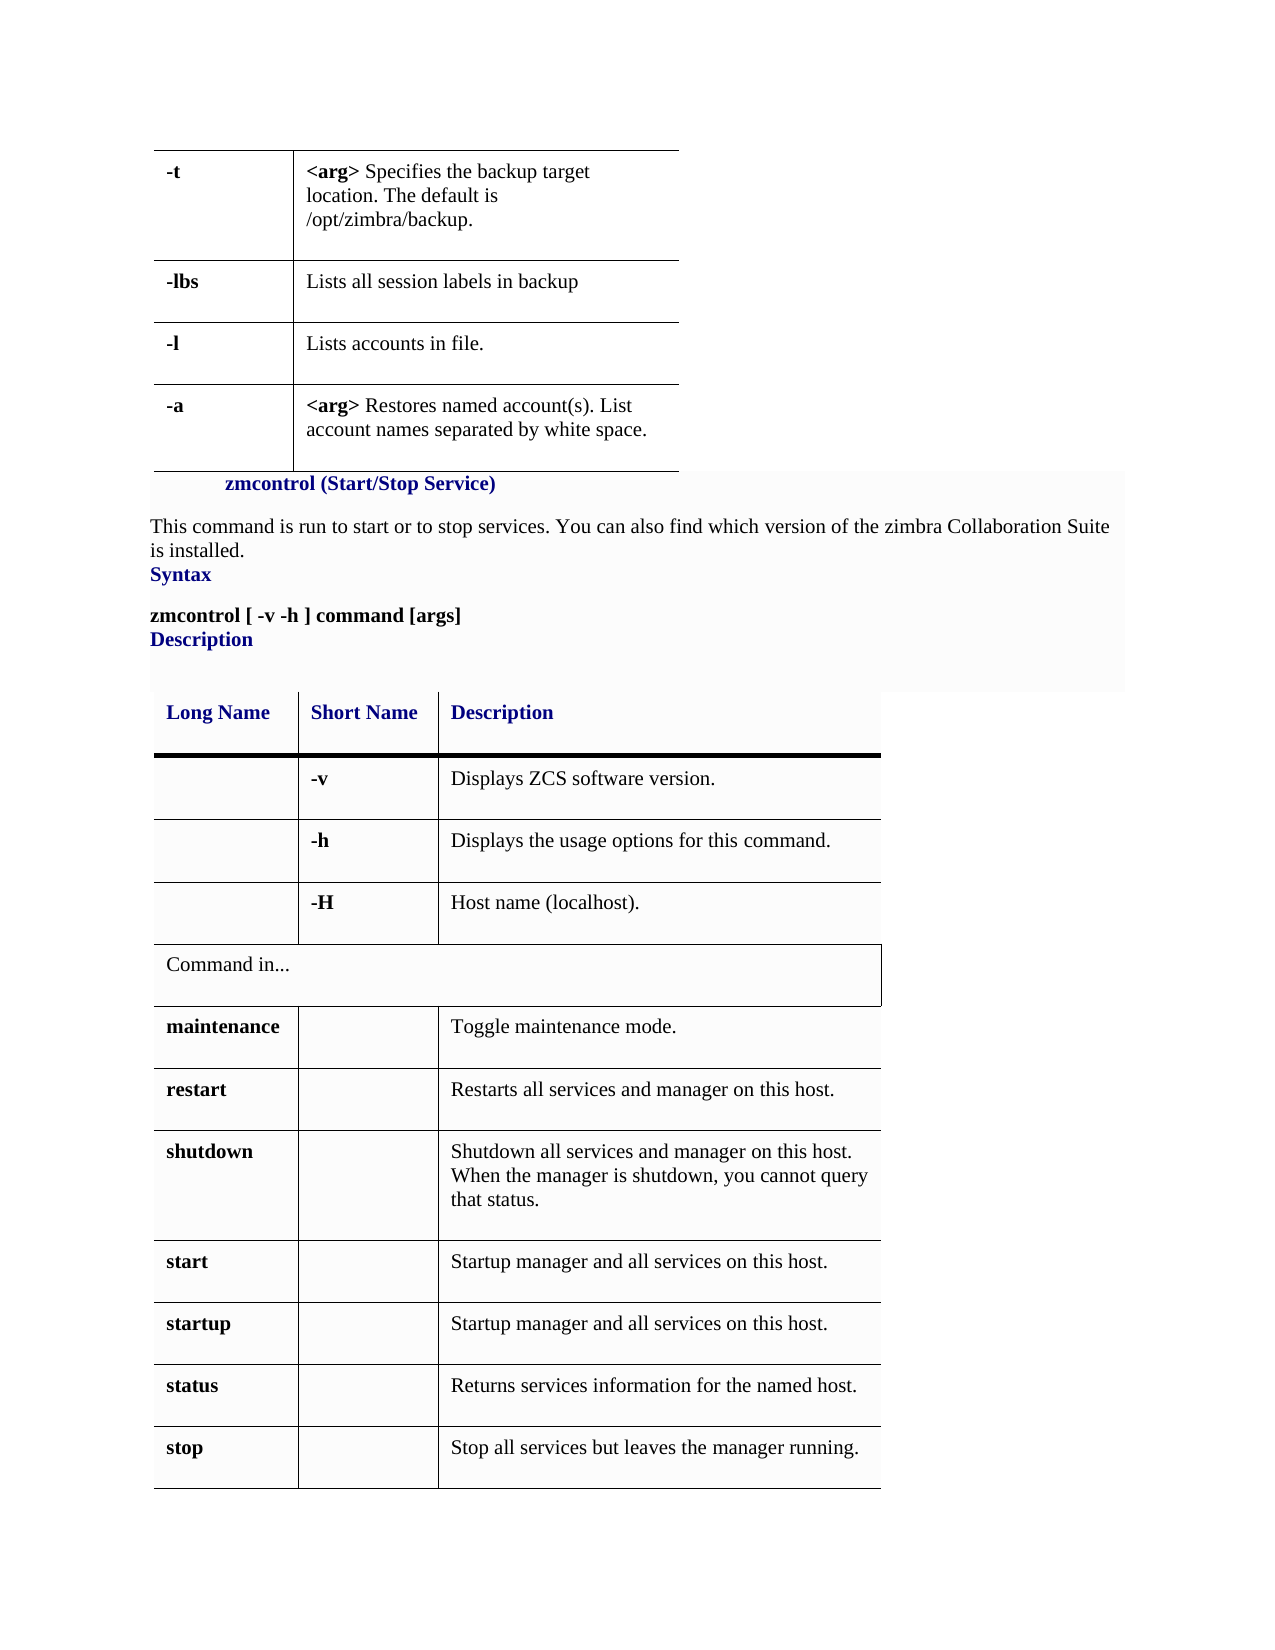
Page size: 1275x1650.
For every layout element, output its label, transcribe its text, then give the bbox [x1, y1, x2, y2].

table_cell -lbs [154, 261, 293, 322]
table_cell Stop all services but leaves the manager running. [439, 1427, 881, 1488]
table_cell [154, 883, 298, 943]
table_cell Command in... [154, 945, 881, 1006]
text This command is run to start or to stop services. You can also find which version of the zimbra Collaboration Suite is installed. [150, 514, 1125, 562]
table_cell [299, 1365, 438, 1426]
table_cell Host name (localhost). [439, 883, 881, 943]
table_cell [154, 820, 298, 881]
table_cell -t [154, 151, 293, 260]
text Description [150, 627, 1125, 651]
table_cell Lists accounts in file. [294, 323, 679, 384]
table_header Short Name [299, 692, 438, 753]
table_cell Toggle maintenance mode. [439, 1007, 881, 1068]
text zmcontrol [ -v -h ] command [args] [150, 603, 1125, 627]
table_cell Lists all session labels in backup [294, 261, 679, 322]
table_cell Displays ZCS software version. [439, 758, 881, 819]
table_cell [154, 758, 298, 819]
table_cell [299, 1303, 438, 1364]
table_cell stop [154, 1427, 298, 1488]
table_cell Restarts all services and manager on this host. [439, 1069, 881, 1130]
table_header Long Name [154, 692, 298, 753]
table_cell maintenance [154, 1007, 298, 1068]
table_cell -H [299, 883, 438, 943]
table_cell -h [299, 820, 438, 881]
table_cell Displays the usage options for this command. [439, 820, 881, 881]
text zmcontrol (Start/Stop Service) [150, 471, 1125, 495]
table_cell status [154, 1365, 298, 1426]
table_cell [299, 1131, 438, 1240]
table_cell [299, 1427, 438, 1488]
table_cell restart [154, 1069, 298, 1130]
table_cell <arg> Restores named account(s). List account names separated by white space. [294, 385, 679, 471]
table_cell -l [154, 323, 293, 384]
table_cell <arg> Specifies the backup target location. The default is /opt/zimbra/backup. [294, 151, 679, 260]
table_cell Startup manager and all services on this host. [439, 1241, 881, 1302]
table_header Description [439, 692, 881, 753]
table_cell [299, 1069, 438, 1130]
table_cell shutdown [154, 1131, 298, 1240]
table_cell startup [154, 1303, 298, 1364]
table_cell Returns services information for the named host. [439, 1365, 881, 1426]
table_cell [299, 1007, 438, 1068]
table_cell [299, 1241, 438, 1302]
table_cell Shutdown all services and manager on this host. When the manager is shutdown, you cannot query that status. [439, 1131, 881, 1240]
table_cell -a [154, 385, 293, 471]
table_cell -v [299, 758, 438, 819]
table_cell start [154, 1241, 298, 1302]
table_cell Startup manager and all services on this host. [439, 1303, 881, 1364]
text Syntax [150, 562, 1125, 586]
